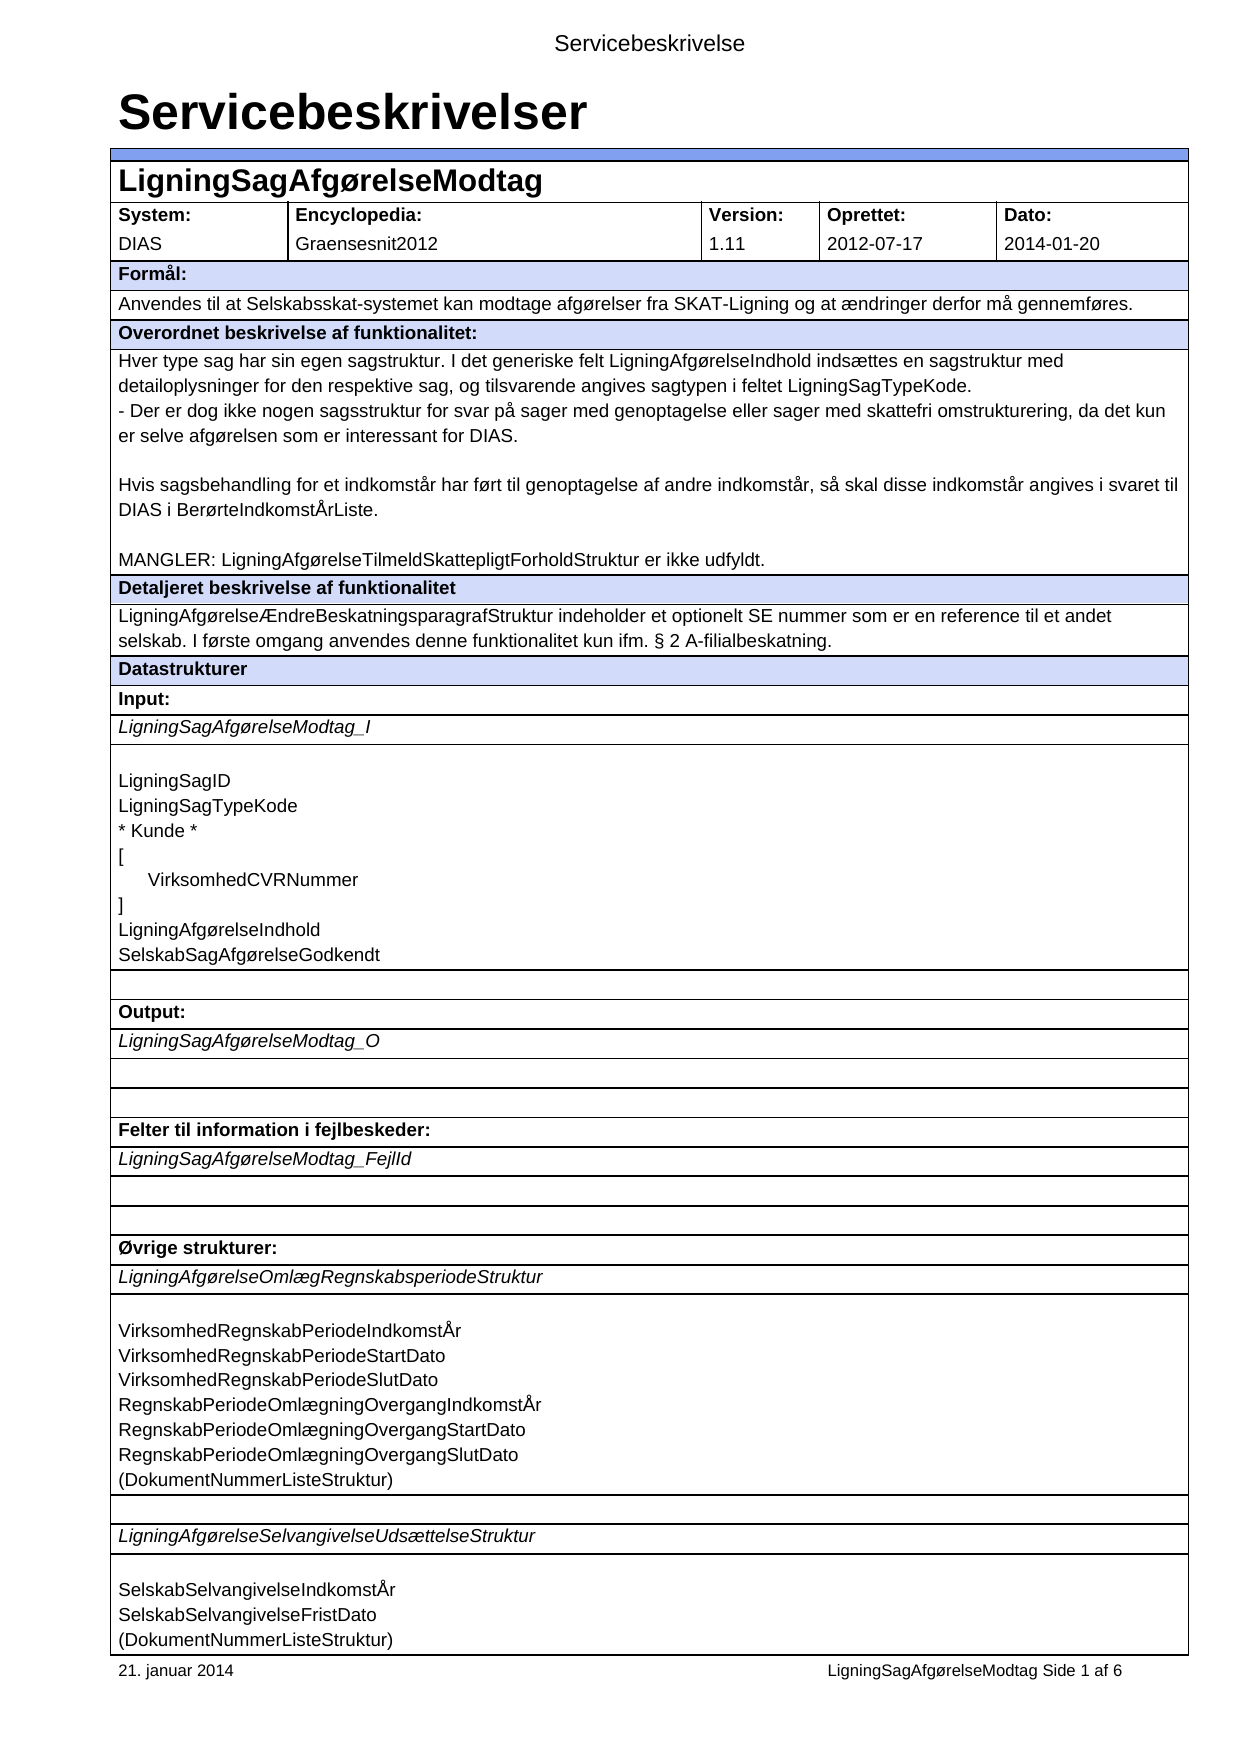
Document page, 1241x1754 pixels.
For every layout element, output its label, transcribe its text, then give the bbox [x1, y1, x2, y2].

table_cell [111, 1177, 1188, 1205]
table_cell System: [111, 203, 287, 231]
table_cell LigningSagAfgørelseModtag_I [111, 716, 1188, 744]
table_cell LigningAfgørelseSelvangivelseUdsættelseStruktur [111, 1525, 1188, 1553]
table_cell Øvrige strukturer: [111, 1236, 1188, 1264]
table_cell [111, 1207, 1188, 1234]
table_cell Oprettet: [820, 203, 996, 231]
table_cell VirksomhedRegnskabPeriodeIndkomstÅr VirksomhedRegnskabPeriodeStartDato VirksomhedRegnskabPeriodeSlutDato RegnskabPeriodeOmlægningOvergangIndkomstÅr RegnskabPeriodeOmlægningOvergangStartDato RegnskabPeriodeOmlægningOvergangSlutDato (DokumentNummerListeStruktur) [111, 1295, 1188, 1494]
table_cell Overordnet beskrivelse af funktionalitet: [111, 321, 1188, 349]
table_cell LigningAfgørelseOmlægRegnskabsperiodeStruktur [111, 1266, 1188, 1293]
table_cell LigningSagID LigningSagTypeKode * Kunde * [ VirksomhedCVRNummer ] LigningAfgørelseIndhold SelskabSagAfgørelseGodkendt [111, 745, 1188, 969]
table_cell LigningSagAfgørelseModtag_O [111, 1030, 1188, 1057]
table_cell Felter til information i fejlbeskeder: [111, 1118, 1188, 1146]
table_cell Graensesnit2012 [289, 231, 701, 260]
table_header [111, 149, 1188, 160]
table_cell Anvendes til at Selskabsskat-systemet kan modtage afgørelser fra SKAT-Ligning og at ændringer derfor må gennemføres. [111, 291, 1188, 319]
table_cell Output: [111, 1000, 1188, 1028]
table_cell DIAS [111, 231, 287, 260]
table_cell [111, 1089, 1188, 1116]
table_cell [111, 1496, 1188, 1523]
table_cell 1.11 [702, 231, 819, 260]
table_cell 2012-07-17 [820, 231, 996, 260]
table_cell Encyclopedia: [289, 203, 701, 231]
table_cell [111, 1059, 1188, 1087]
table_cell Datastrukturer [111, 657, 1188, 685]
table_cell 2014-01-20 [997, 231, 1188, 260]
table_cell Version: [702, 203, 819, 231]
table_cell [111, 971, 1188, 998]
table_cell LigningSagAfgørelseModtag [111, 162, 1188, 201]
table_cell Formål: [111, 262, 1188, 290]
table_cell LigningSagAfgørelseModtag_FejlId [111, 1148, 1188, 1175]
table_cell Detaljeret beskrivelse af funktionalitet [111, 576, 1188, 603]
table_cell Hver type sag har sin egen sagstruktur. I det generiske felt LigningAfgørelseIndhold indsættes en sagstruktur med detailoplysninger for den respektive sag, og tilsvarende angives sagtypen i feltet LigningSagTypeKode. - Der er dog ikke nogen sagsstruktur for svar på sager med genoptagelse eller sager med skattefri omstrukturering, da det kun er selve afgørelsen som er interessant for DIAS. Hvis sagsbehandling for et indkomstår har ført til genoptagelse af andre indkomstår, så skal disse indkomstår angives i svaret til DIAS i BerørteIndkomstÅrListe. MANGLER: LigningAfgørelseTilmeldSkattepligtForholdStruktur er ikke udfyldt. [111, 350, 1188, 574]
table_cell Input: [111, 686, 1188, 714]
text Servicebeskrivelser [118, 82, 1181, 140]
table_cell LigningAfgørelseÆndreBeskatningsparagrafStruktur indeholder et optionelt SE nummer som er en reference til et andet selskab. I første omgang anvendes denne funktionalitet kun ifm. § 2 A-filialbeskatning. [111, 605, 1188, 655]
table_cell Dato: [997, 203, 1188, 231]
table_cell SelskabSelvangivelseIndkomstÅr SelskabSelvangivelseFristDato (DokumentNummerListeStruktur) [111, 1555, 1188, 1654]
